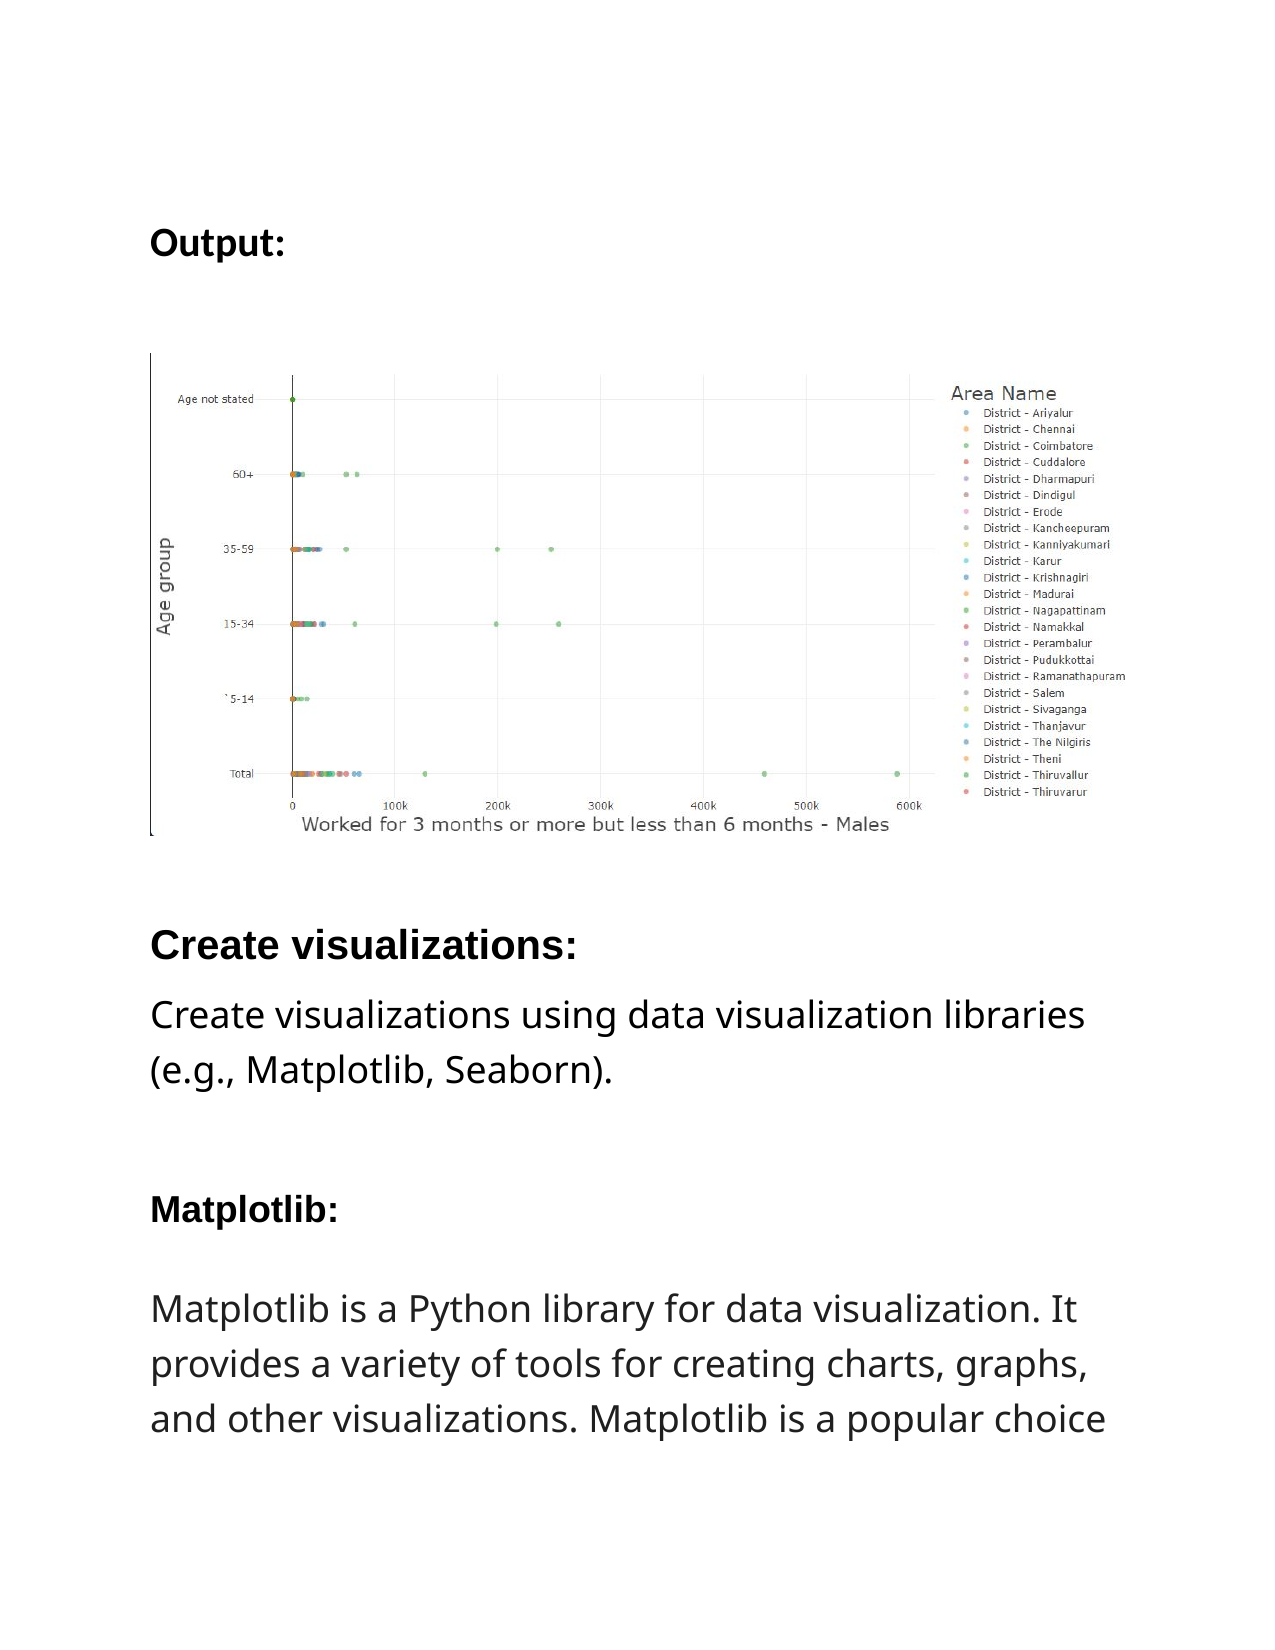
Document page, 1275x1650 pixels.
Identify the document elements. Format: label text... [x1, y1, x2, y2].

text Create visualizations: [150, 920, 1125, 968]
text Output: [150, 216, 1125, 267]
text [150, 1250, 1125, 1444]
picture [150, 353, 1125, 836]
text Matplotlib: [150, 1187, 1125, 1230]
text Create visualizations using data visualization libraries (e.g., Matplotlib, Seaborn). [150, 988, 1125, 1095]
